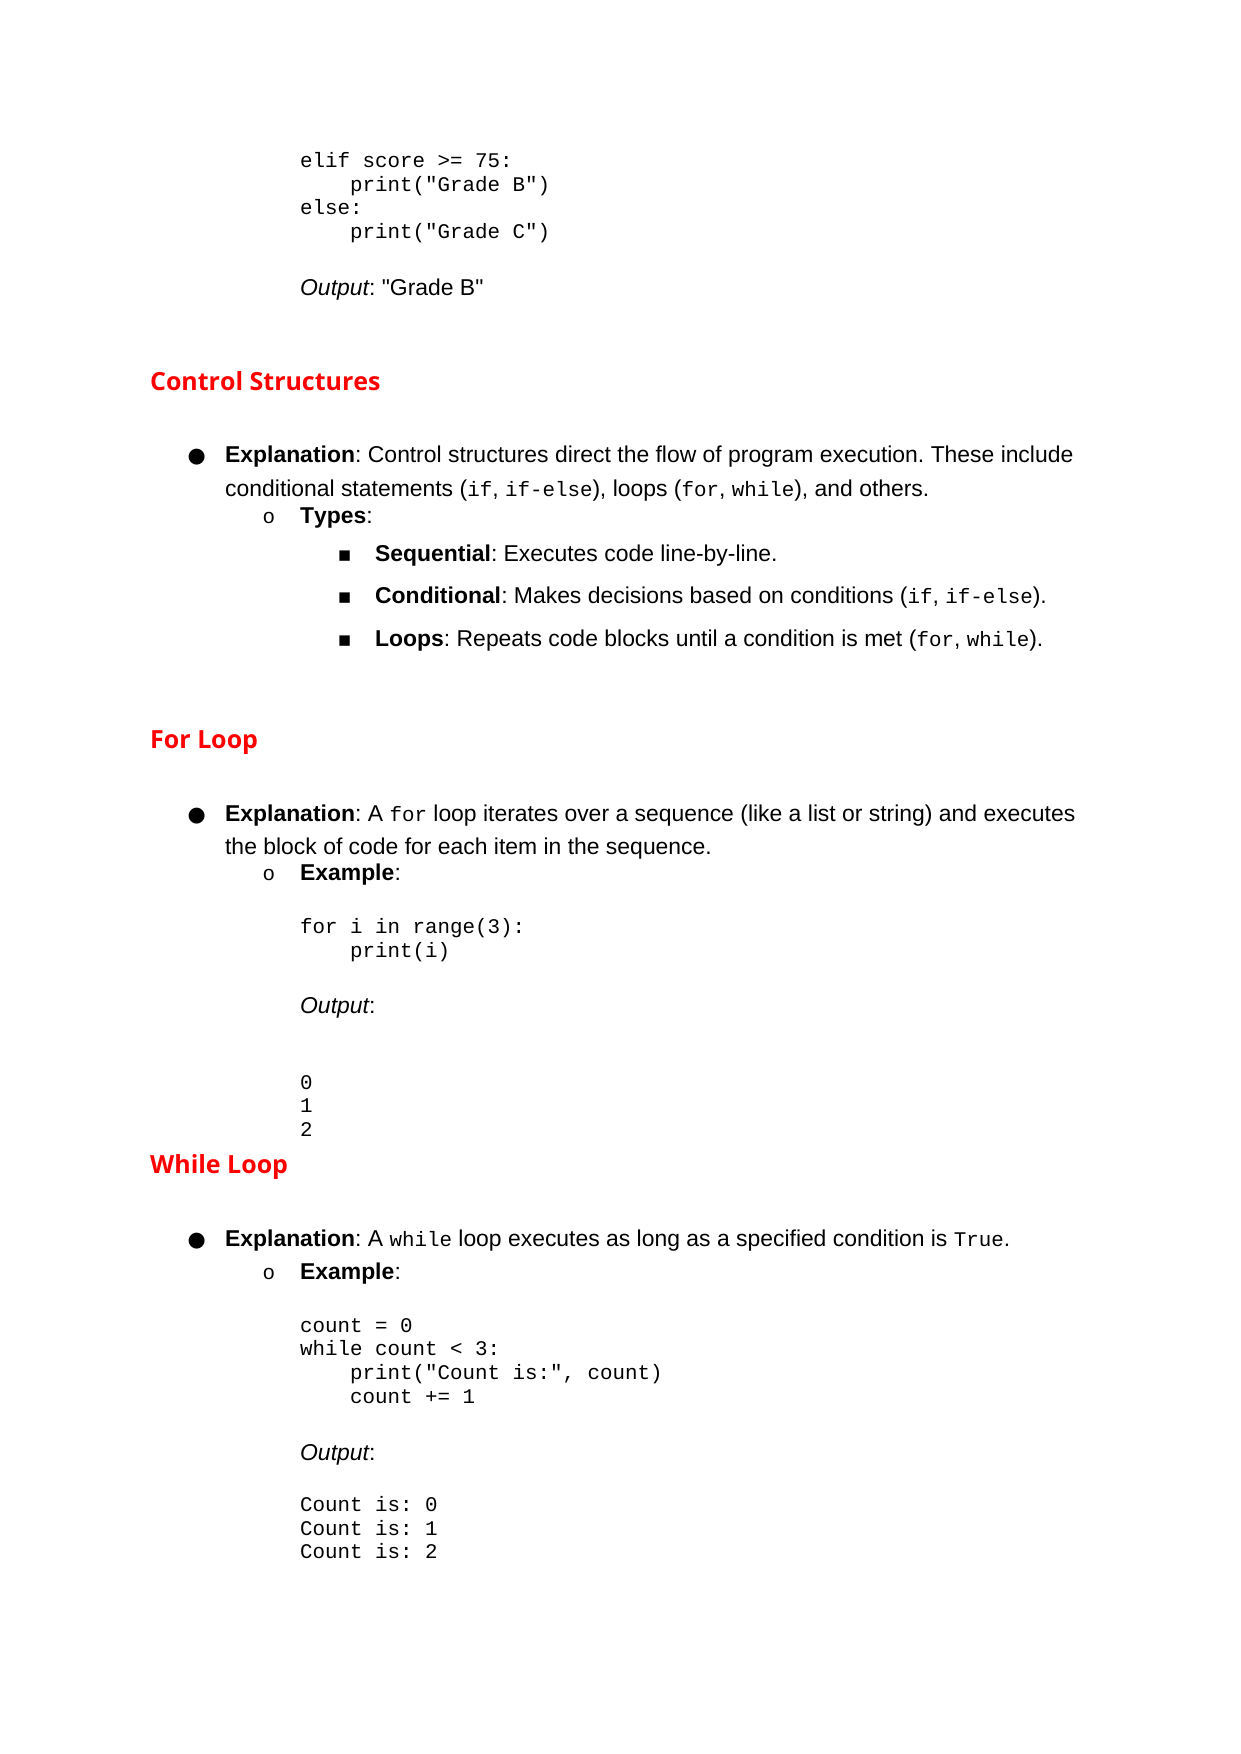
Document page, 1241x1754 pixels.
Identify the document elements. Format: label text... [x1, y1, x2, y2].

list Explanation: Control structures direct the flow of program execution. These include conditional statements (if, if-else), loops (for, while), and others. [187, 432, 1090, 502]
text Count is: 2 [300, 1541, 1090, 1565]
text else: [300, 197, 1090, 221]
text for i in range(3): [300, 916, 1090, 940]
text count = 0 [300, 1315, 1090, 1338]
list Explanation: A while loop executes as long as a specified condition is True. [187, 1215, 1090, 1258]
list Conditional: Makes decisions based on conditions (if, if-else). [337, 573, 1090, 616]
subtitle While Loop [150, 1147, 1090, 1181]
text print("Grade C") [300, 221, 1090, 244]
list Loops: Repeats code blocks until a condition is met (for, while). [337, 616, 1090, 658]
text 0 [300, 1072, 1090, 1095]
text 1 [300, 1095, 1090, 1119]
text Count is: 1 [300, 1518, 1090, 1541]
subtitle For Loop [150, 722, 1090, 756]
text elif score >= 75: [300, 150, 1090, 174]
text Output: [300, 1438, 1090, 1465]
list Example: [262, 1258, 1090, 1286]
text while count < 3: [300, 1338, 1090, 1362]
text print("Count is:", count) [300, 1362, 1090, 1386]
list Types: [262, 502, 1090, 530]
text Count is: 0 [300, 1494, 1090, 1518]
list Sequential: Executes code line-by-line. [337, 530, 1090, 573]
list Explanation: A for loop iterates over a sequence (like a list or string) and executes the block of code for each item in the sequence. [187, 790, 1090, 859]
text 2 [300, 1119, 1090, 1143]
subtitle Control Structures [150, 364, 1090, 398]
text print("Grade B") [300, 174, 1090, 197]
list Example: [262, 859, 1090, 887]
text Output: "Grade B" [300, 274, 1090, 300]
text Output: [300, 992, 1090, 1019]
text print(i) [300, 940, 1090, 963]
text count += 1 [300, 1386, 1090, 1409]
